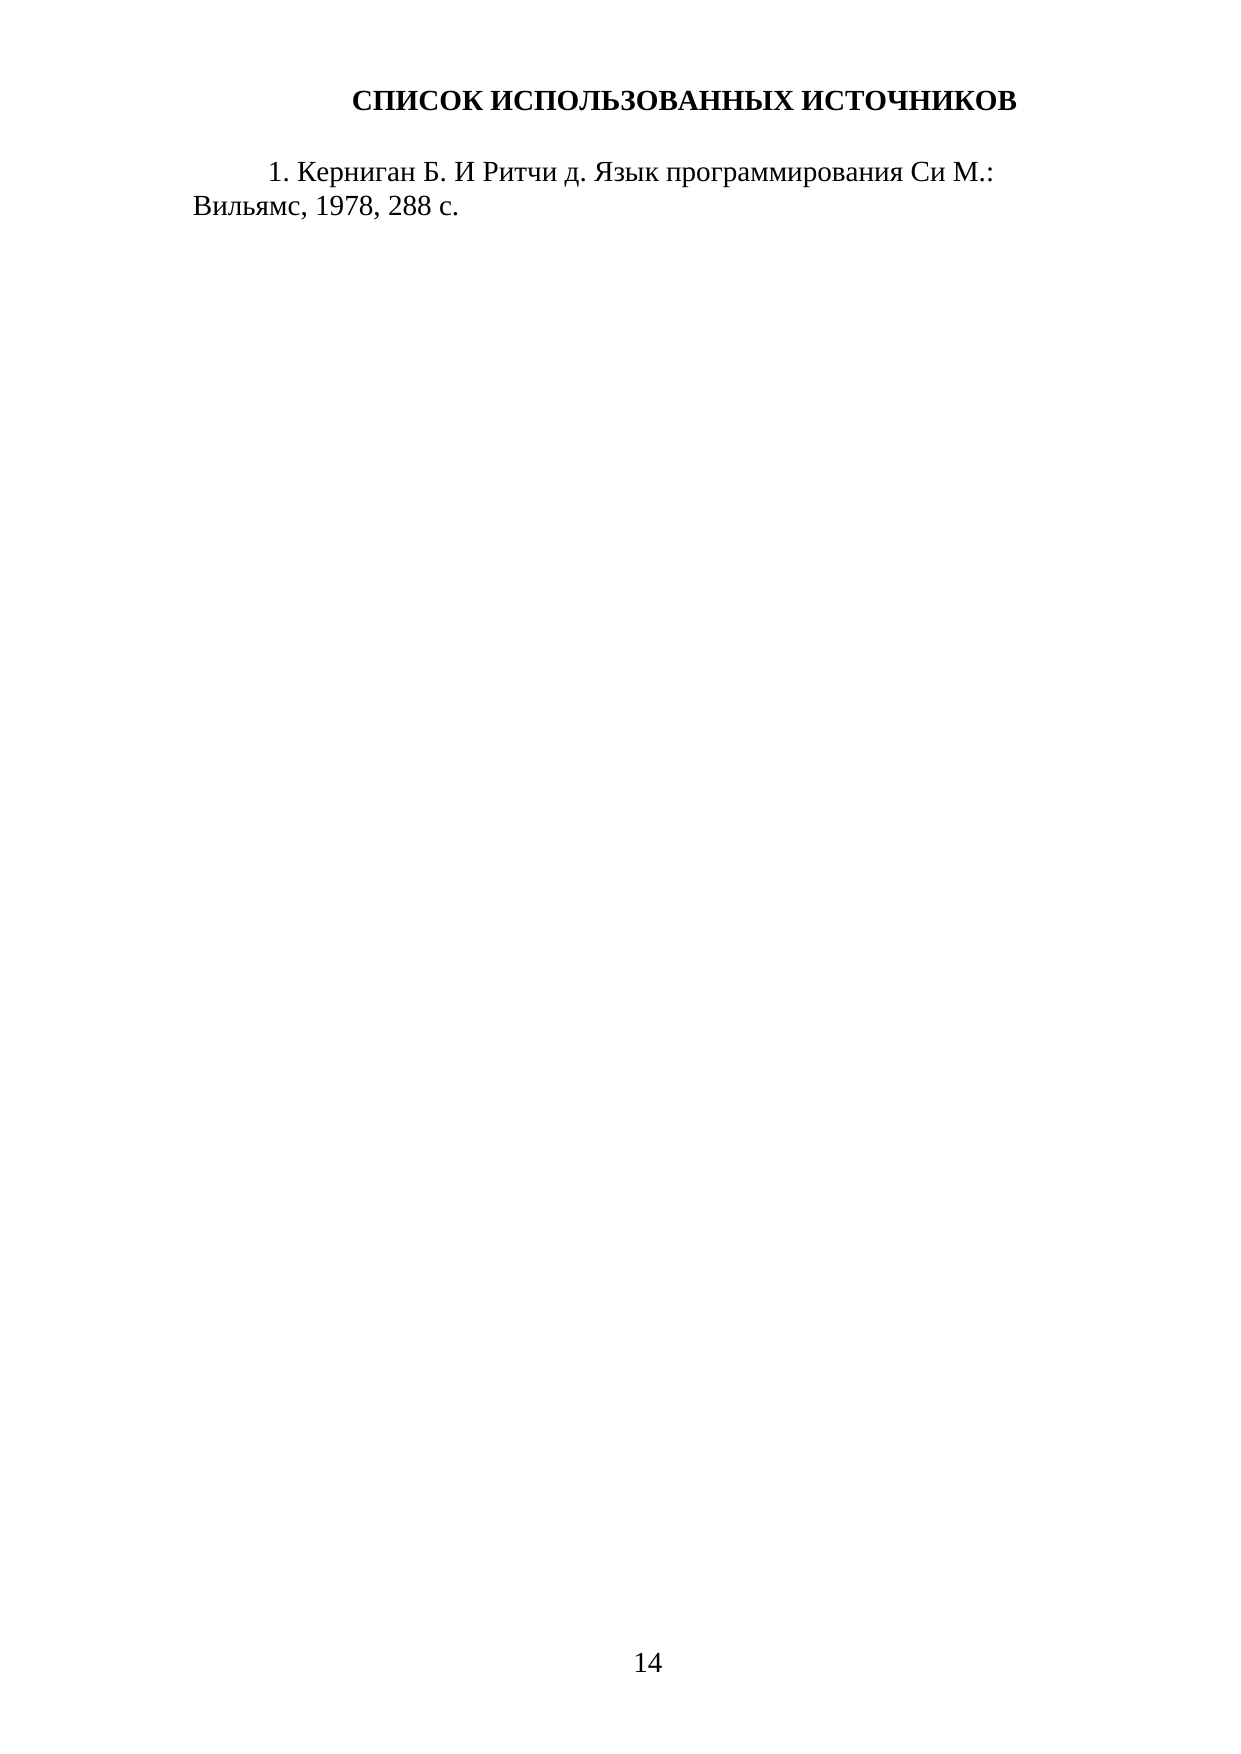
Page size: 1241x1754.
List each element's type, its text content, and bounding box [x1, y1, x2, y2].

text список использованных источников [193, 83, 1102, 117]
text 1. Керниган Б. И Ритчи д. Язык программирования Си М.: Вильямс, 1978, 288 с. [193, 154, 1102, 221]
